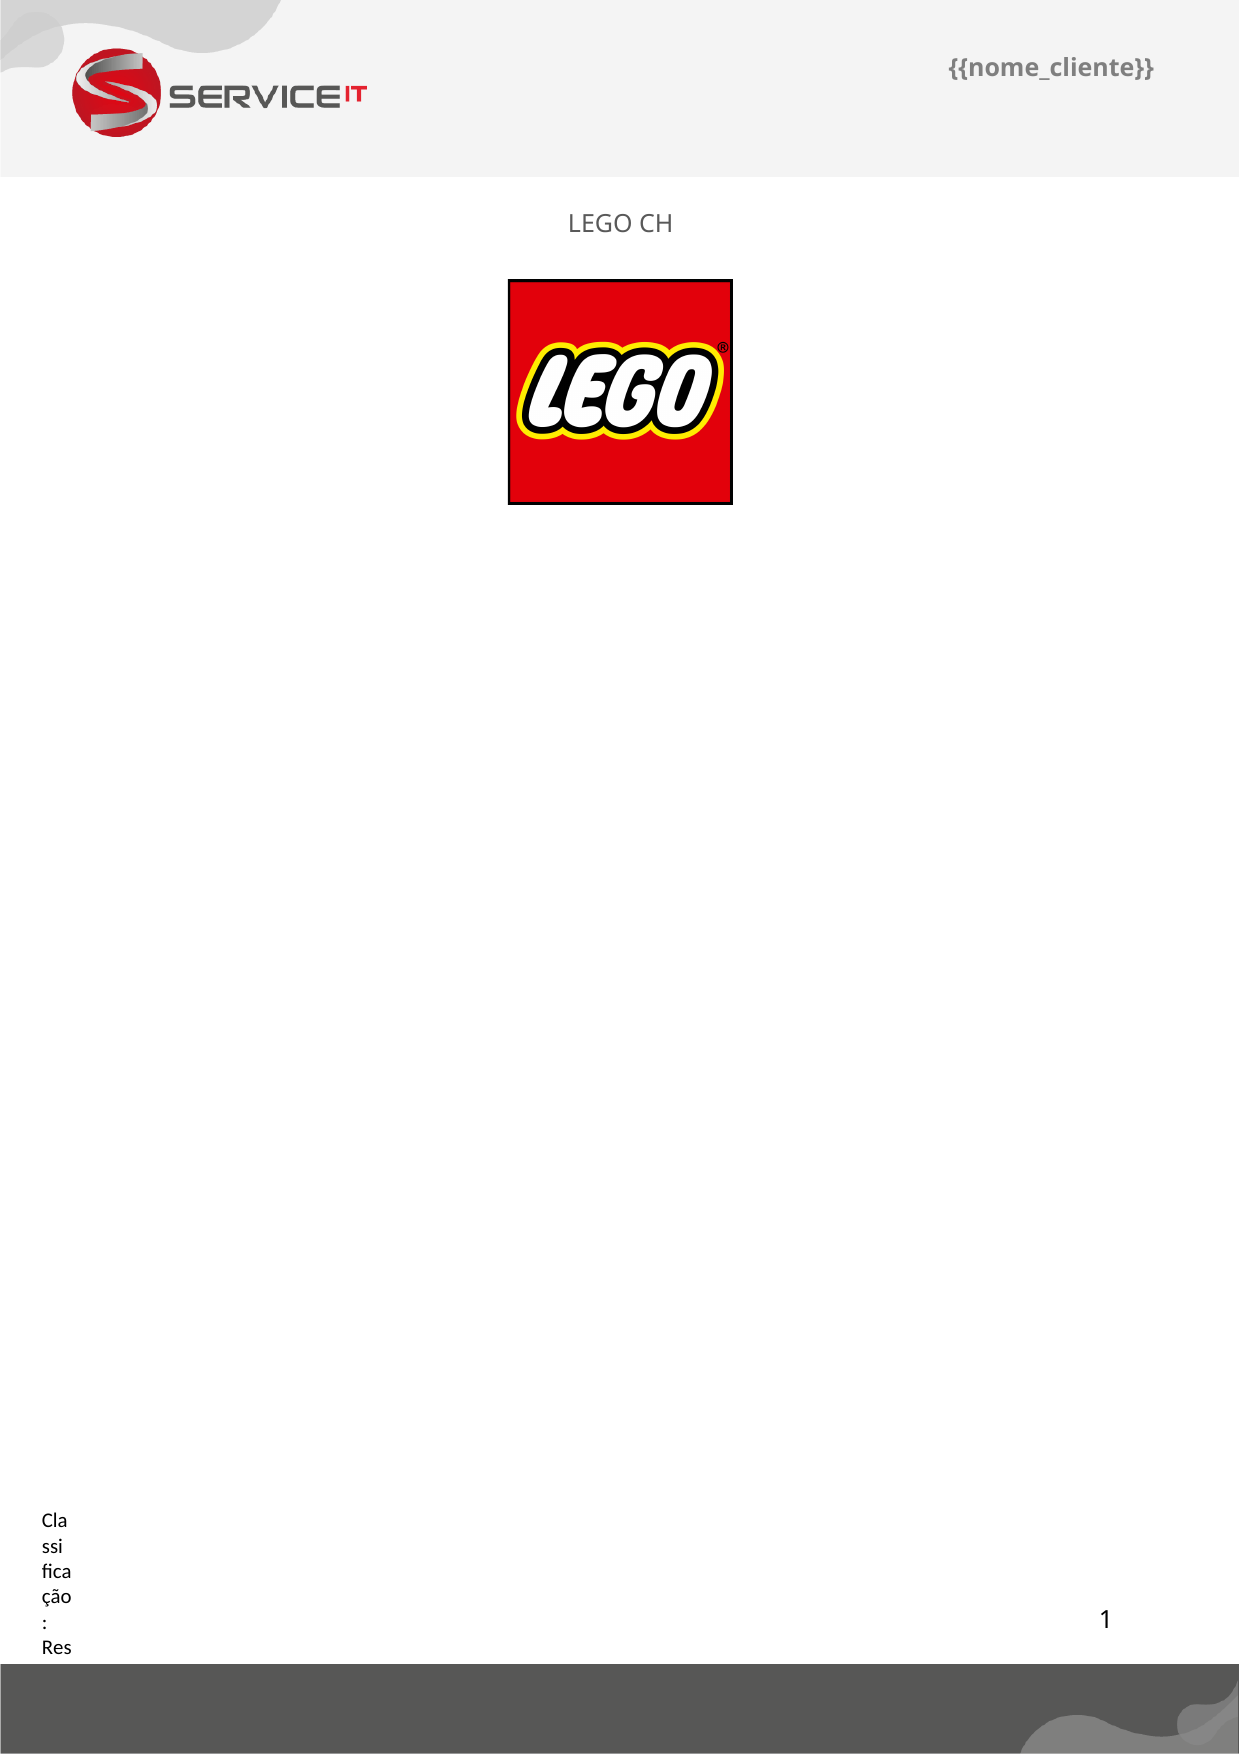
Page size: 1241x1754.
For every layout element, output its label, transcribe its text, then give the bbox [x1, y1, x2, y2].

picture [507, 279, 733, 505]
picture [0, 1664, 1239, 1754]
picture [0, 0, 1239, 177]
text LEGO CH [162, 206, 1078, 240]
